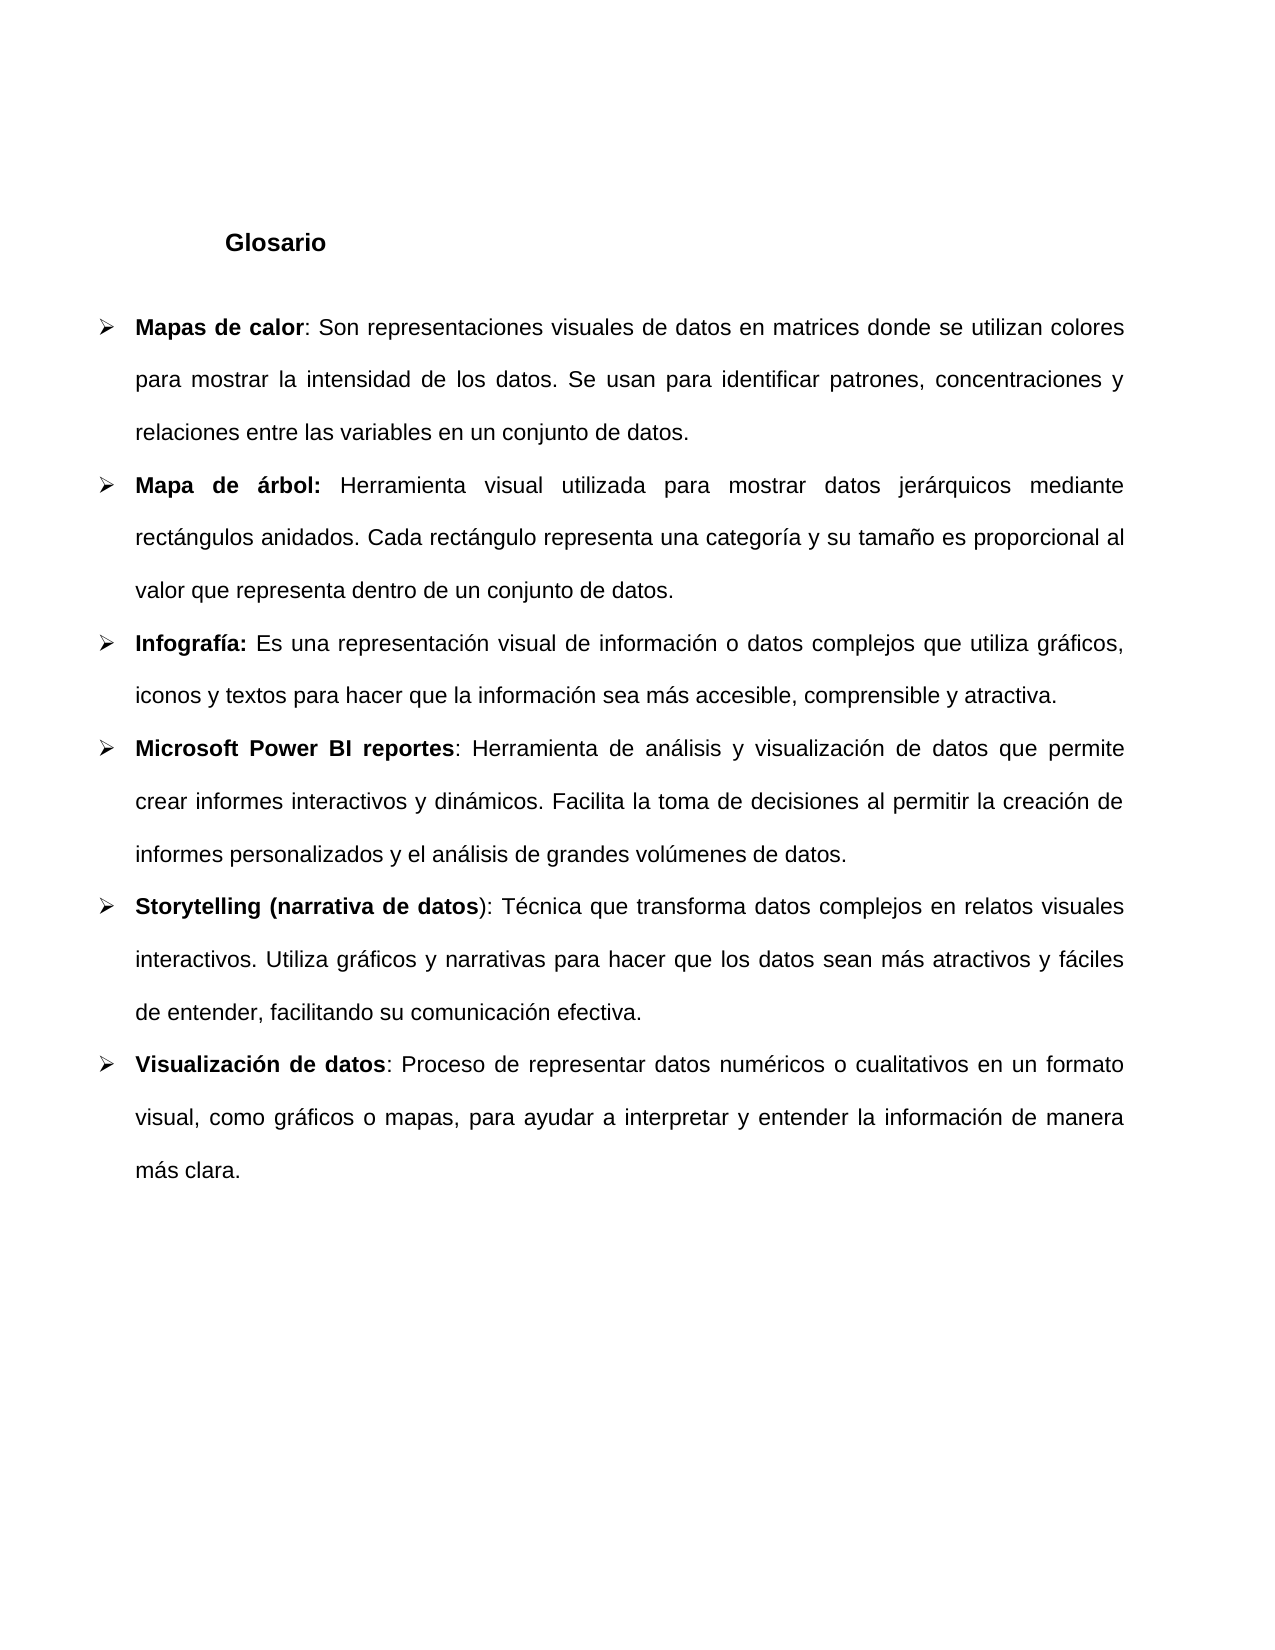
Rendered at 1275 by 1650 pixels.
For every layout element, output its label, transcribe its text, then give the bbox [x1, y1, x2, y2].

subtitle Glosario [150, 228, 1125, 256]
list Visualización de datos: Proceso de representar datos numéricos o cualitativos en un formato visual, como gráficos o mapas, para ayudar a interpretar y entender la información de manera más clara. [98, 1051, 1125, 1183]
list Mapa de árbol: Herramienta visual utilizada para mostrar datos jerárquicos mediante rectángulos anidados. Cada rectángulo representa una categoría y su tamaño es proporcional al valor que representa dentro de un conjunto de datos. [98, 472, 1125, 603]
list Infografía: Es una representación visual de información o datos complejos que utiliza gráficos, iconos y textos para hacer que la información sea más accesible, comprensible y atractiva. [98, 630, 1125, 709]
list Mapas de calor: Son representaciones visuales de datos en matrices donde se utilizan colores para mostrar la intensidad de los datos. Se usan para identificar patrones, concentraciones y relaciones entre las variables en un conjunto de datos. [98, 313, 1125, 445]
list Microsoft Power BI reportes: Herramienta de análisis y visualización de datos que permite crear informes interactivos y dinámicos. Facilita la toma de decisiones al permitir la creación de informes personalizados y el análisis de grandes volúmenes de datos. [98, 735, 1125, 867]
list Storytelling (narrativa de datos): Técnica que transforma datos complejos en relatos visuales interactivos. Utiliza gráficos y narrativas para hacer que los datos sean más atractivos y fáciles de entender, facilitando su comunicación efectiva. [98, 893, 1125, 1025]
